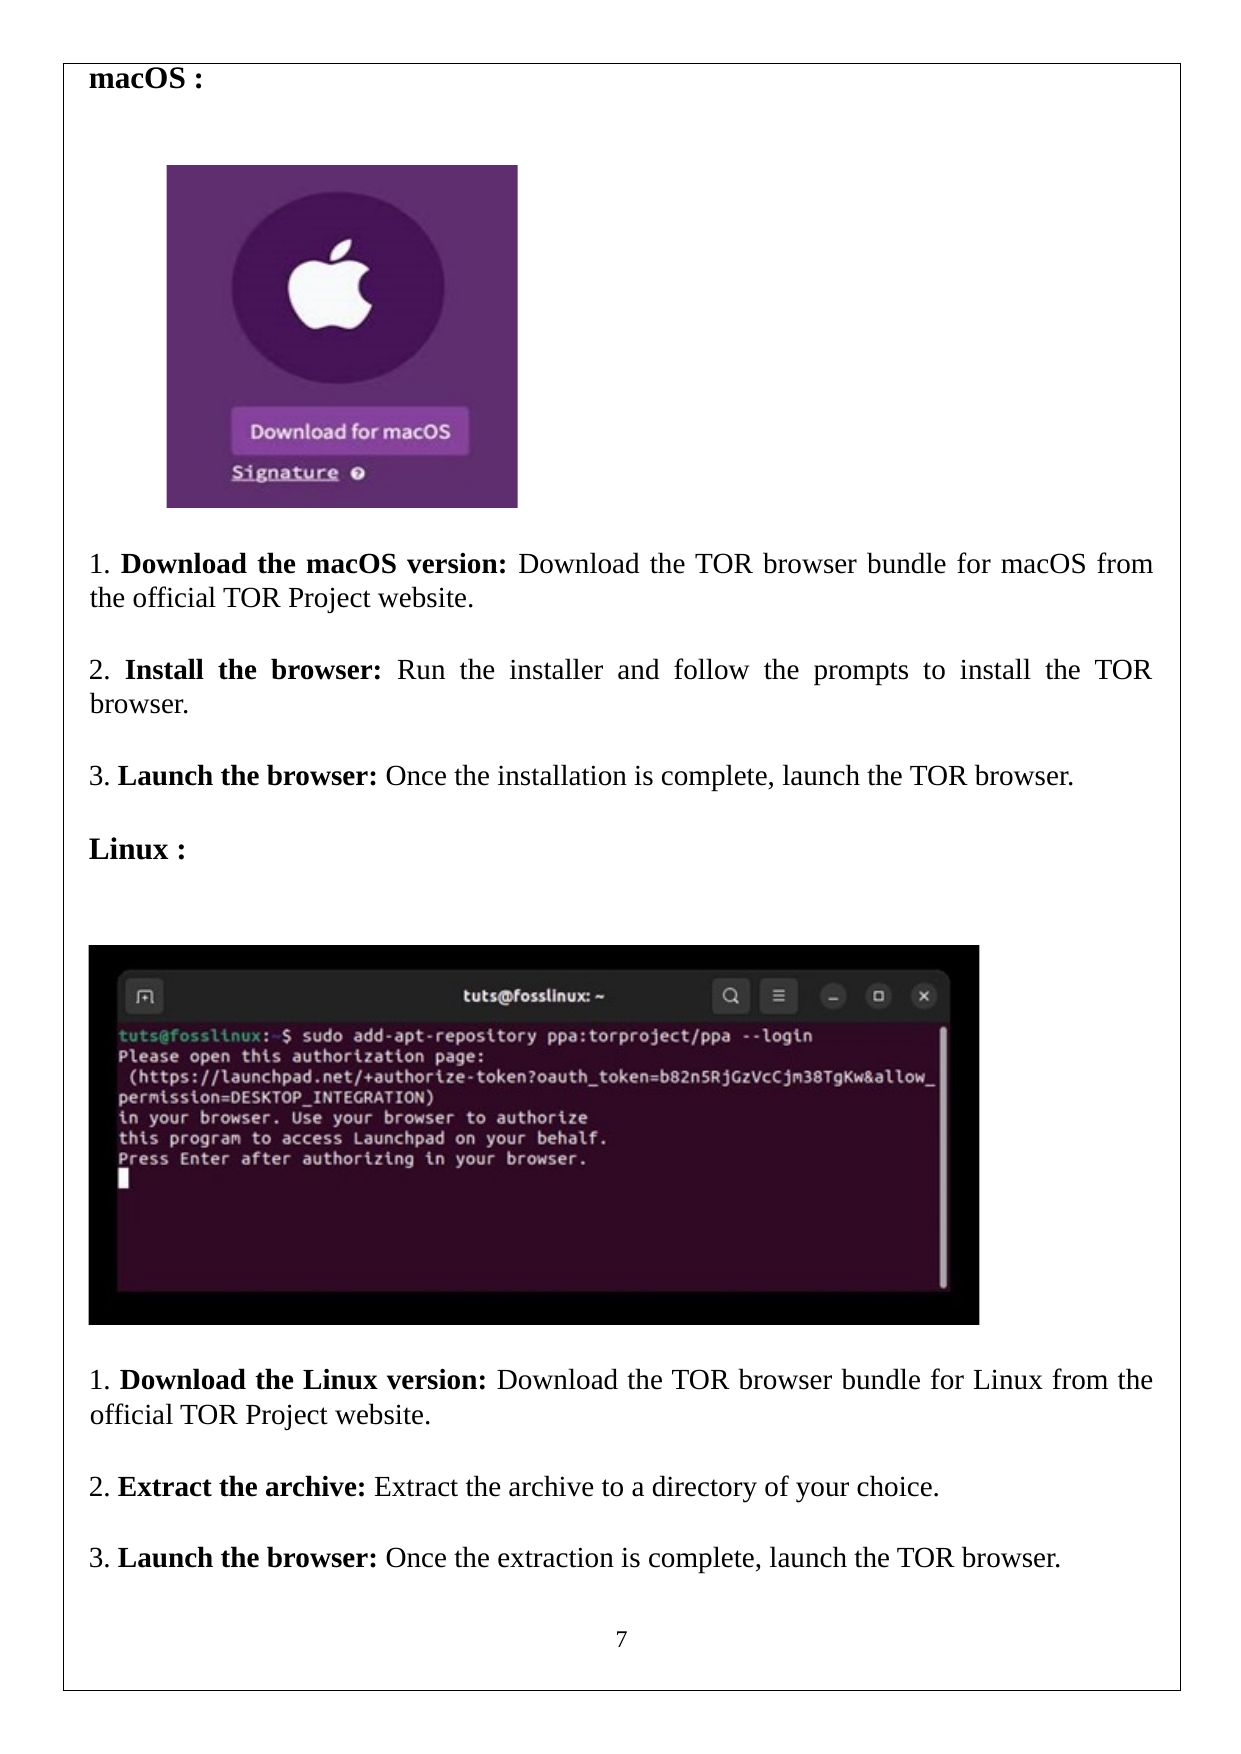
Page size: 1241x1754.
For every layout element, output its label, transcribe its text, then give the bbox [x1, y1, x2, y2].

picture [88, 945, 980, 1325]
text 1. Download the macOS version: Download the TOR browser bundle for macOS from the official TOR Project website. [88, 546, 1154, 614]
text 3. Launch the browser: Once the installation is complete, launch the TOR browser. [88, 758, 1154, 792]
picture [166, 165, 518, 508]
text Linux : [88, 830, 1154, 866]
text macOS : [88, 64, 1154, 95]
text 1. Download the Linux version: Download the TOR browser bundle for Linux from the official TOR Project website. [88, 1362, 1154, 1431]
text 2. Install the browser: Run the installer and follow the prompts to install the TOR browser. [88, 652, 1154, 720]
text 3. Launch the browser: Once the extraction is complete, launch the TOR browser. [88, 1540, 1154, 1574]
text 2. Extract the archive: Extract the archive to a directory of your choice. [88, 1469, 1154, 1502]
